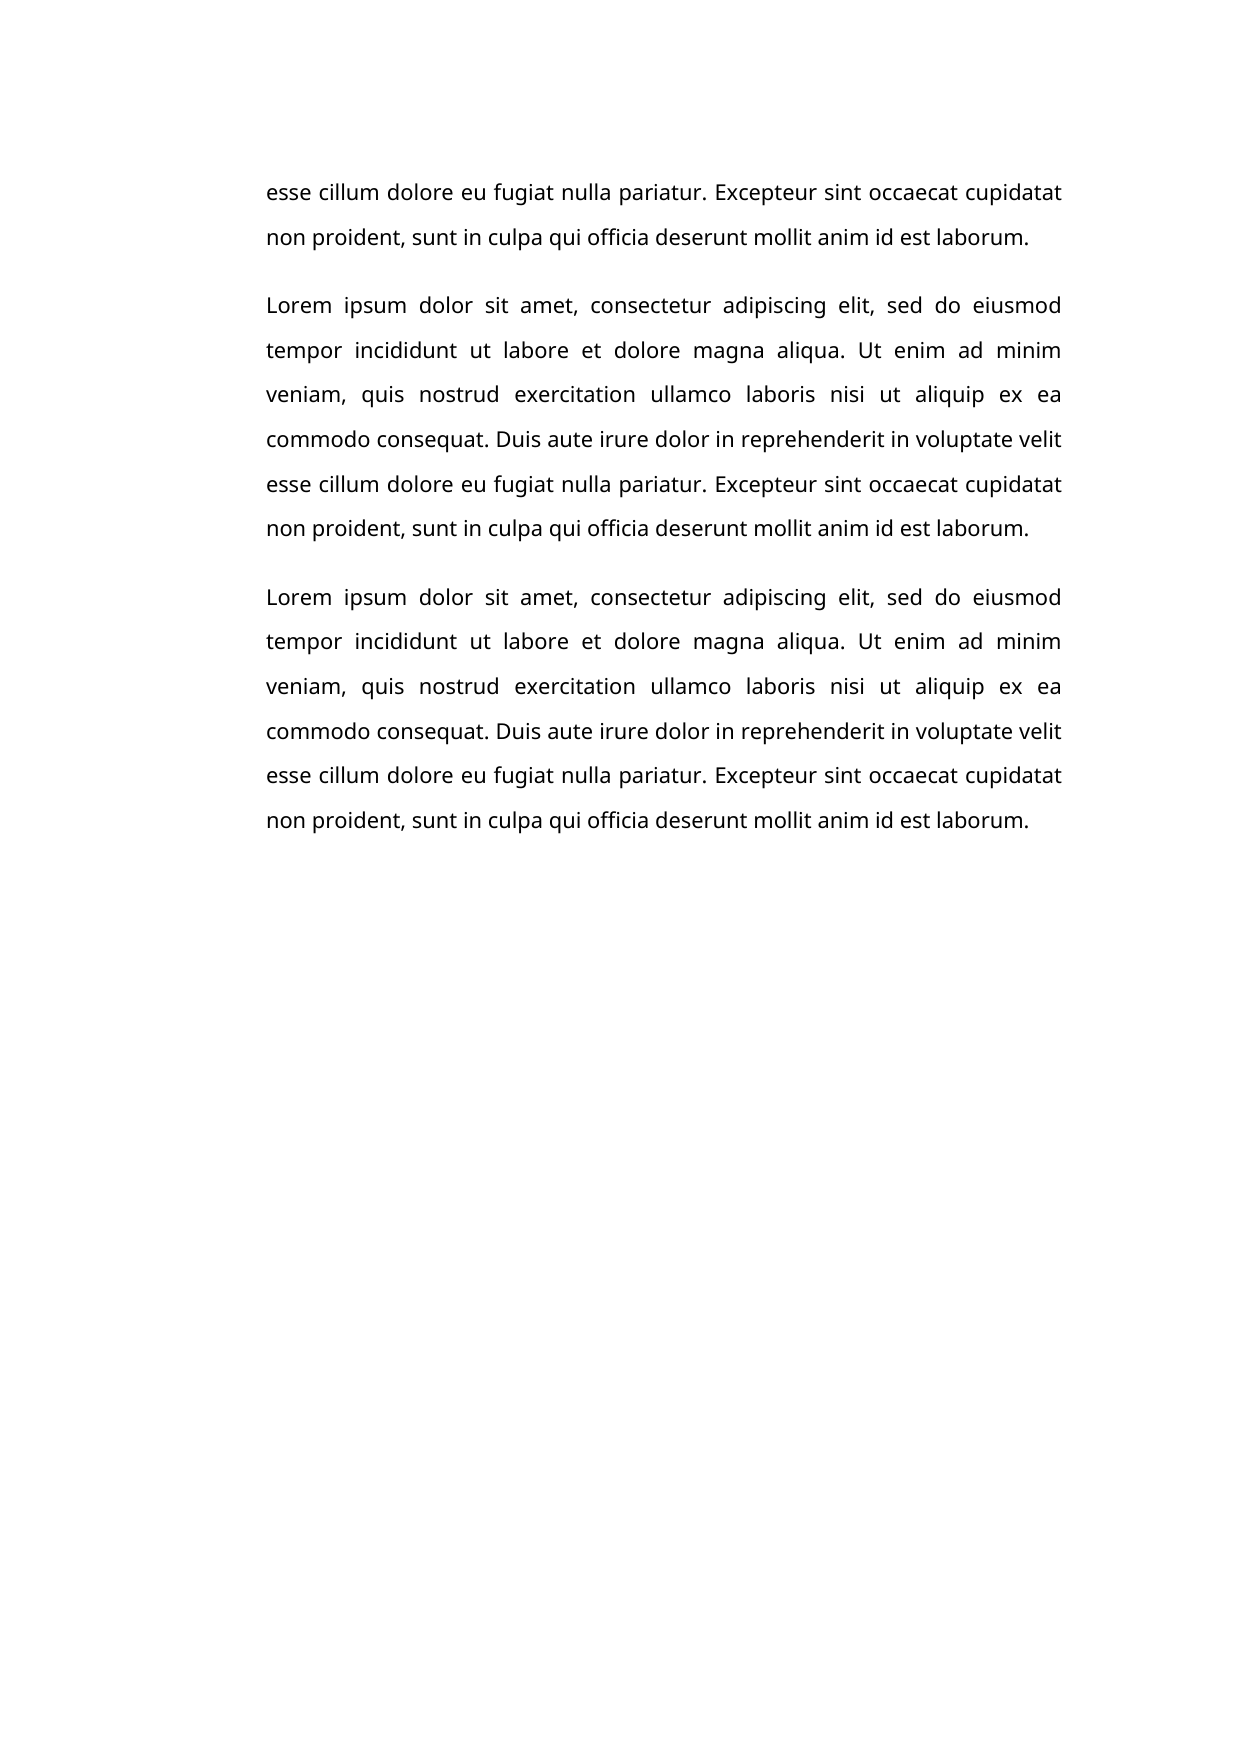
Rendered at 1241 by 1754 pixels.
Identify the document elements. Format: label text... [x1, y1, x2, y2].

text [266, 177, 1063, 252]
